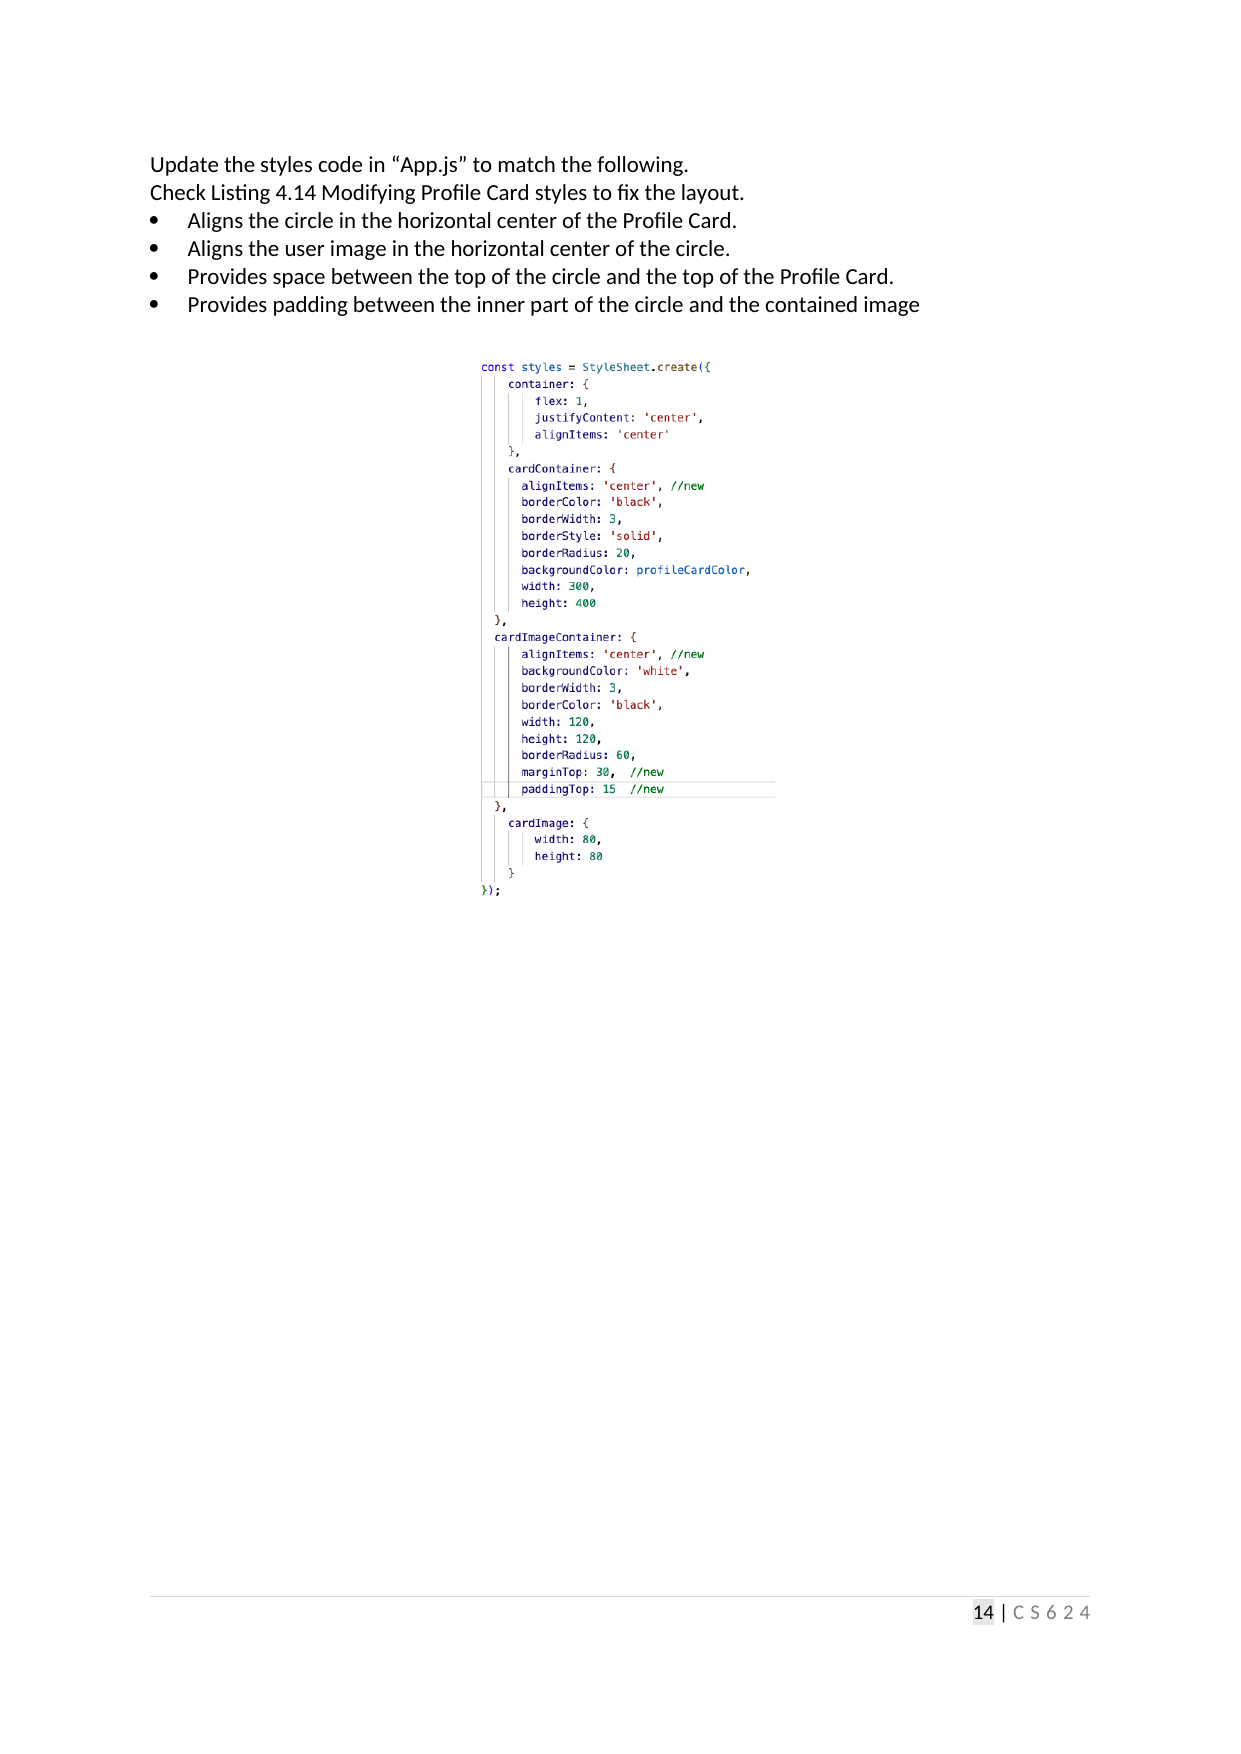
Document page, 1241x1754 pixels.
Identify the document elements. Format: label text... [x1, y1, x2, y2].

picture [465, 346, 775, 929]
list Provides padding between the inner part of the circle and the contained image [150, 290, 1090, 318]
text Update the styles code in “App.js” to match the following. [150, 150, 1090, 178]
list Aligns the user image in the horizontal center of the circle. [150, 234, 1090, 262]
list Aligns the circle in the horizontal center of the Profile Card. [150, 206, 1090, 234]
text Check Listing 4.14 Modifying Profile Card styles to fix the layout. [150, 178, 1090, 206]
list Provides space between the top of the circle and the top of the Profile Card. [150, 262, 1090, 290]
